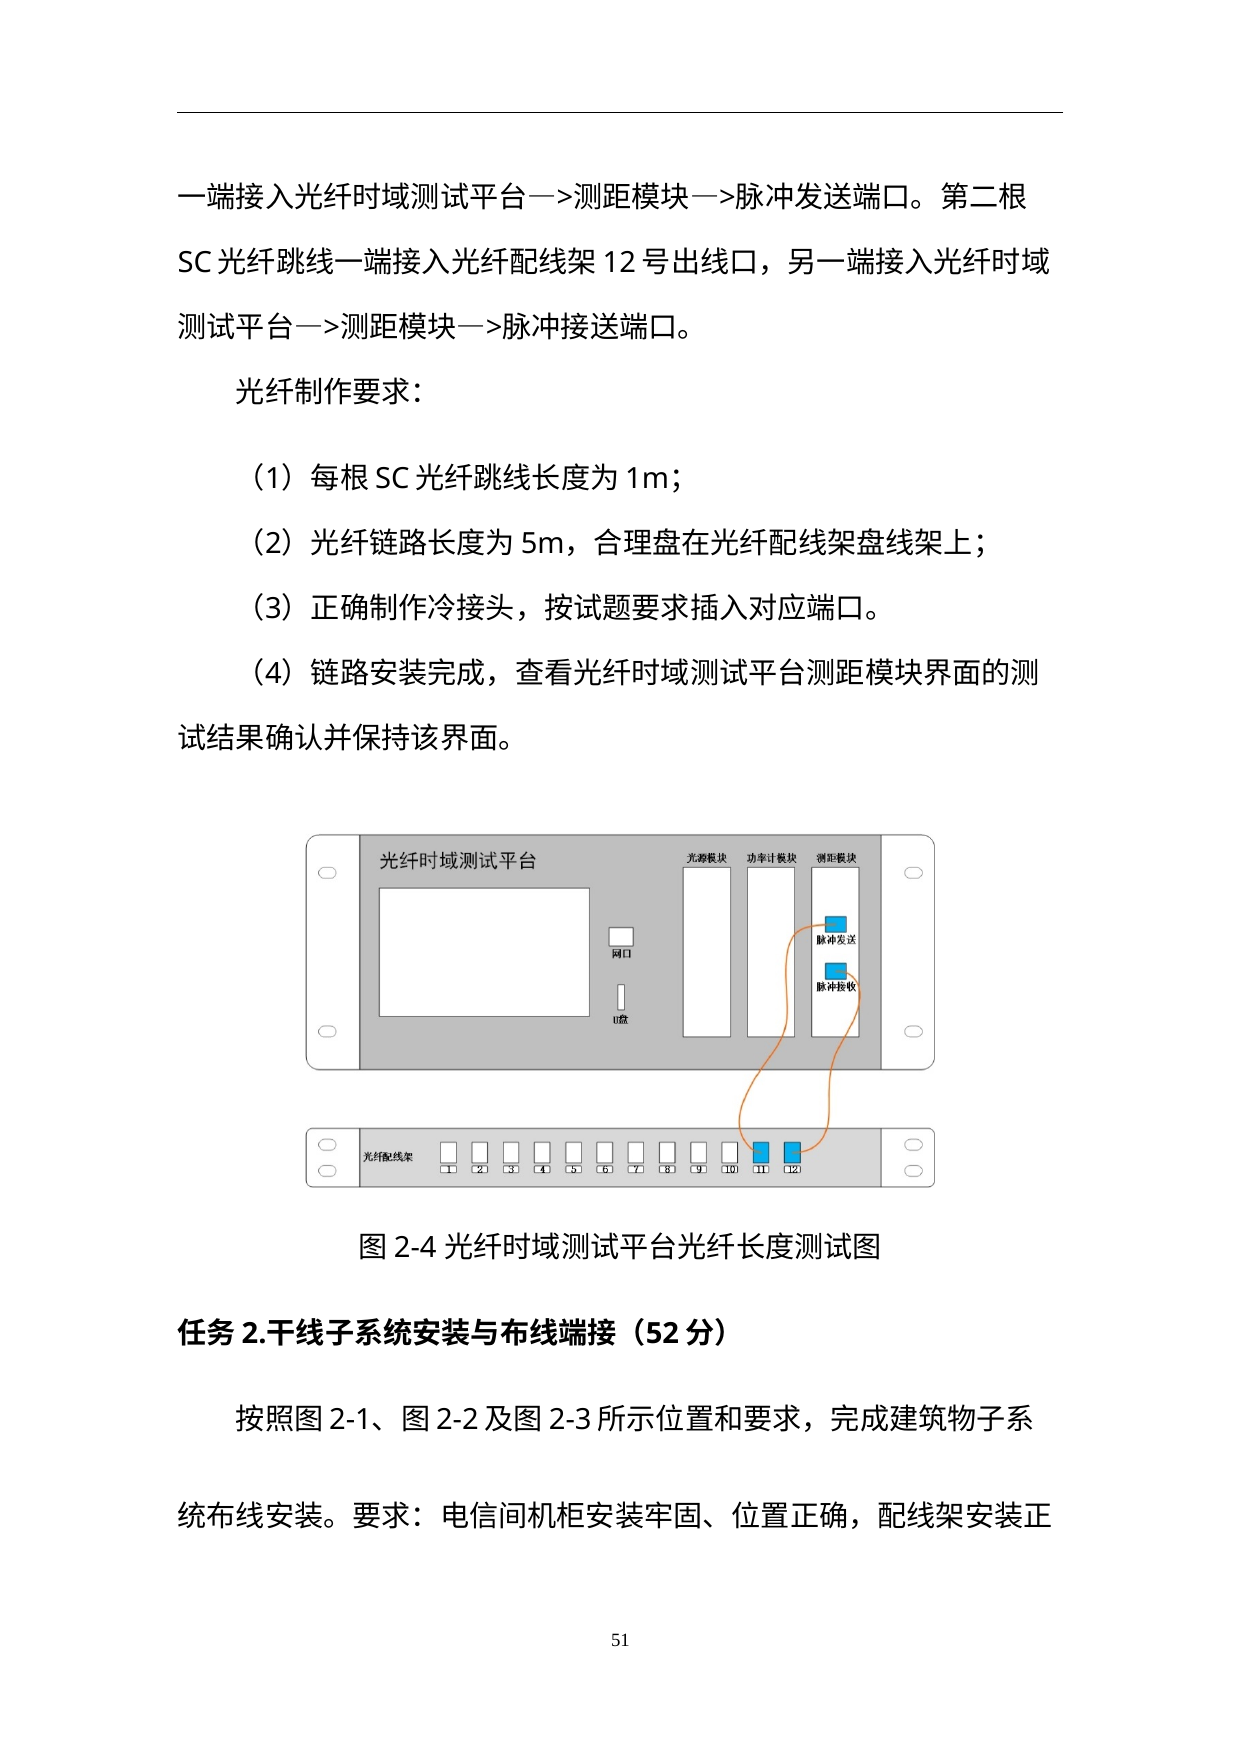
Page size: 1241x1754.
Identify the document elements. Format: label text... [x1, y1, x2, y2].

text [177, 1384, 1063, 1547]
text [177, 162, 1063, 357]
text （4）链路安装完成，查看光纤时域测试平台测距模块界面的测试结果确认并保持该界面。 [177, 638, 1063, 768]
picture [305, 833, 935, 1188]
text （1）每根SC光纤跳线长度为1m； [177, 443, 1063, 508]
text 任务2.干线子系统安装与布线端接（52分） [177, 1298, 1063, 1363]
text 图2-4 光纤时域测试平台光纤长度测试图 [177, 1212, 1063, 1277]
text （2）光纤链路长度为5m，合理盘在光纤配线架盘线架上； [177, 508, 1063, 573]
text （3）正确制作冷接头，按试题要求插入对应端口。 [177, 573, 1063, 638]
text 光纤制作要求： [177, 357, 1063, 422]
